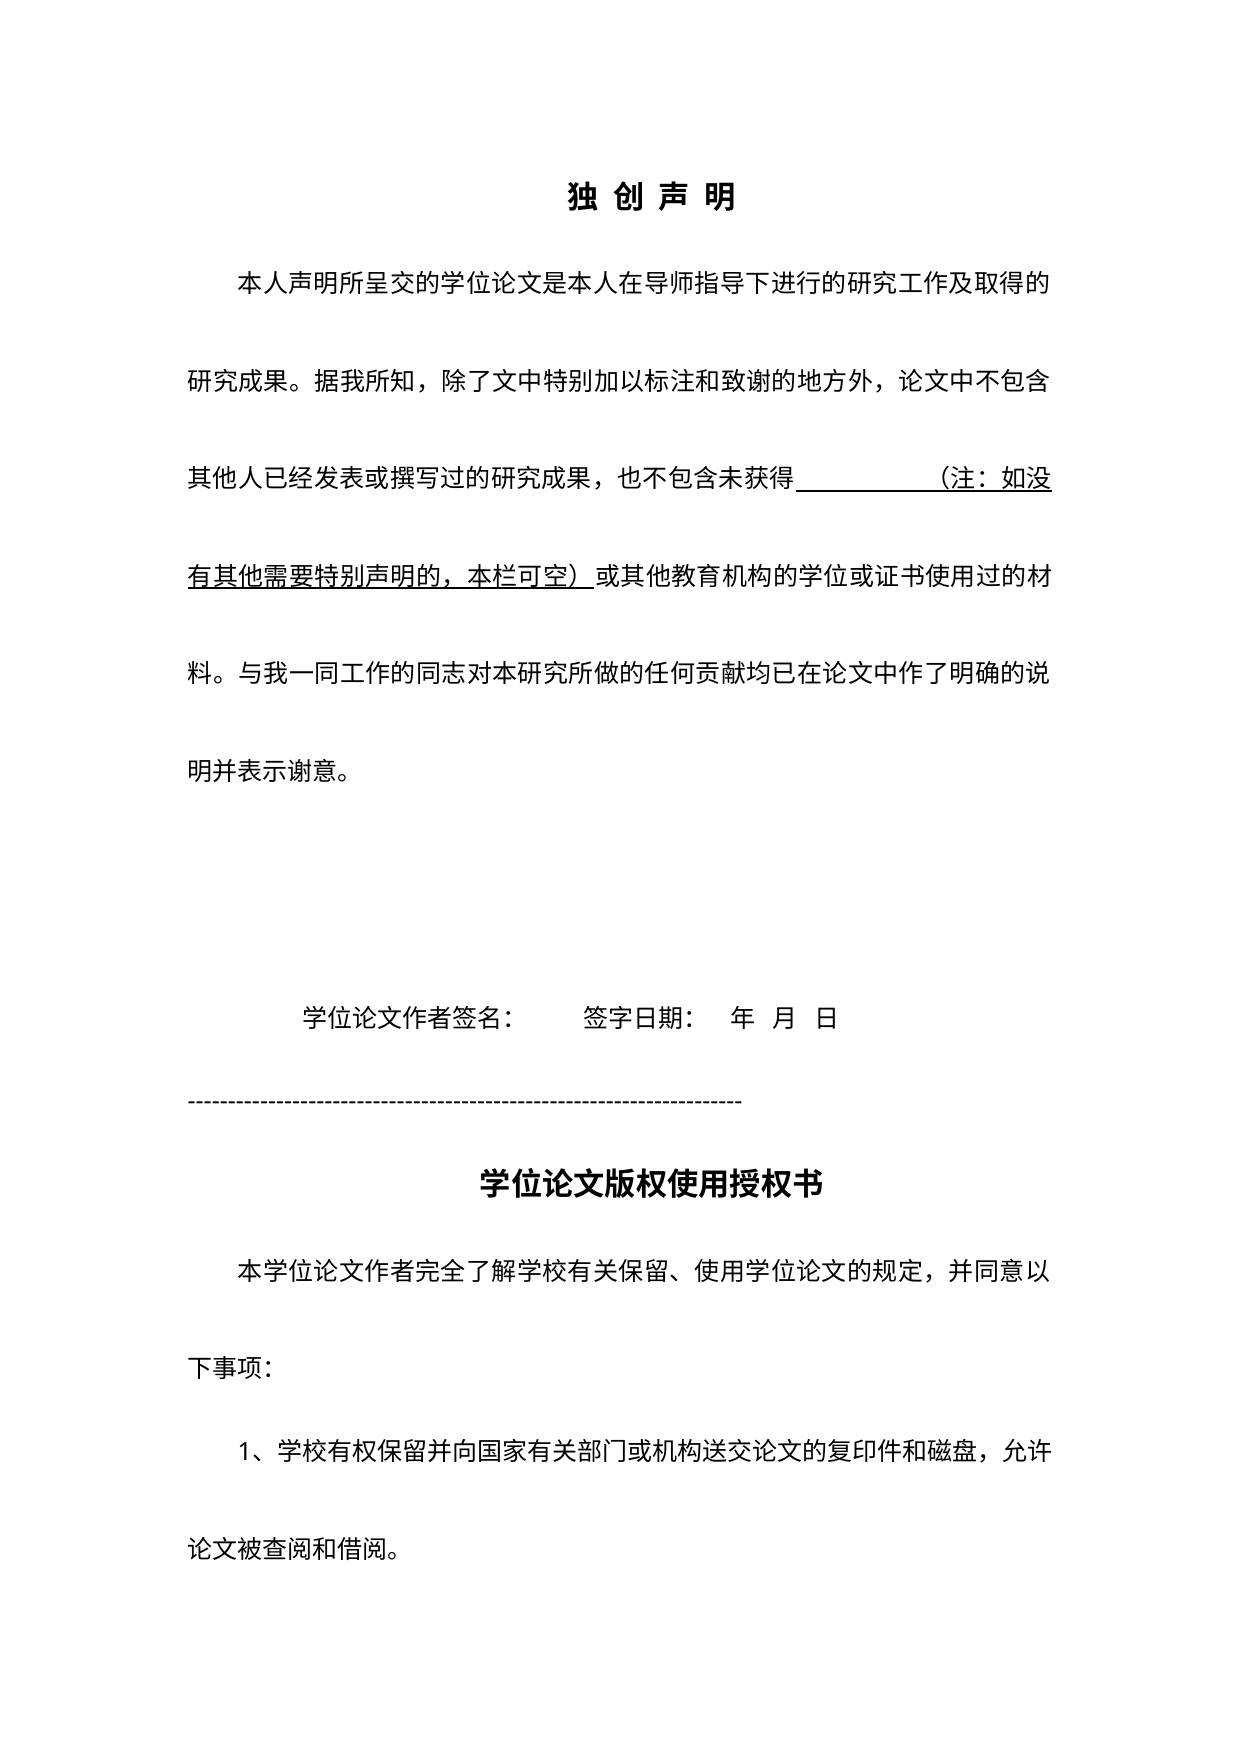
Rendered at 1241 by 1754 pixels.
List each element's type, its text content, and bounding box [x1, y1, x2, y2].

text 学位论文版权使用授权书 [187, 1149, 1053, 1214]
text 本学位论文作者完全了解学校有关保留、使用学位论文的规定，并同意以下事项： [187, 1237, 1053, 1399]
text 独 创 声 明 [187, 162, 1053, 227]
text 学位论文作者签名： 签字日期： 年 月 日 [187, 984, 1053, 1049]
text 1、学校有权保留并向国家有关部门或机构送交论文的复印件和磁盘，允许论文被查阅和借阅。 [187, 1417, 1053, 1580]
text 本人声明所呈交的学位论文是本人在导师指导下进行的研究工作及取得的研究成果。据我所知，除了文中特别加以标注和致谢的地方外，论文中不包含其他人已经发表或撰写过的研究成果，也不包含未获得 （注：如没有其他需要特别声明的，本栏可空）或其他教育机构的学位或证书使用过的材料。与我一同工作的同志对本研究所做的任何贡献均已在论文中作了明确的说明并表示谢意。 [187, 249, 1053, 802]
text --------------------------------------------------------------------- [187, 1067, 1053, 1132]
